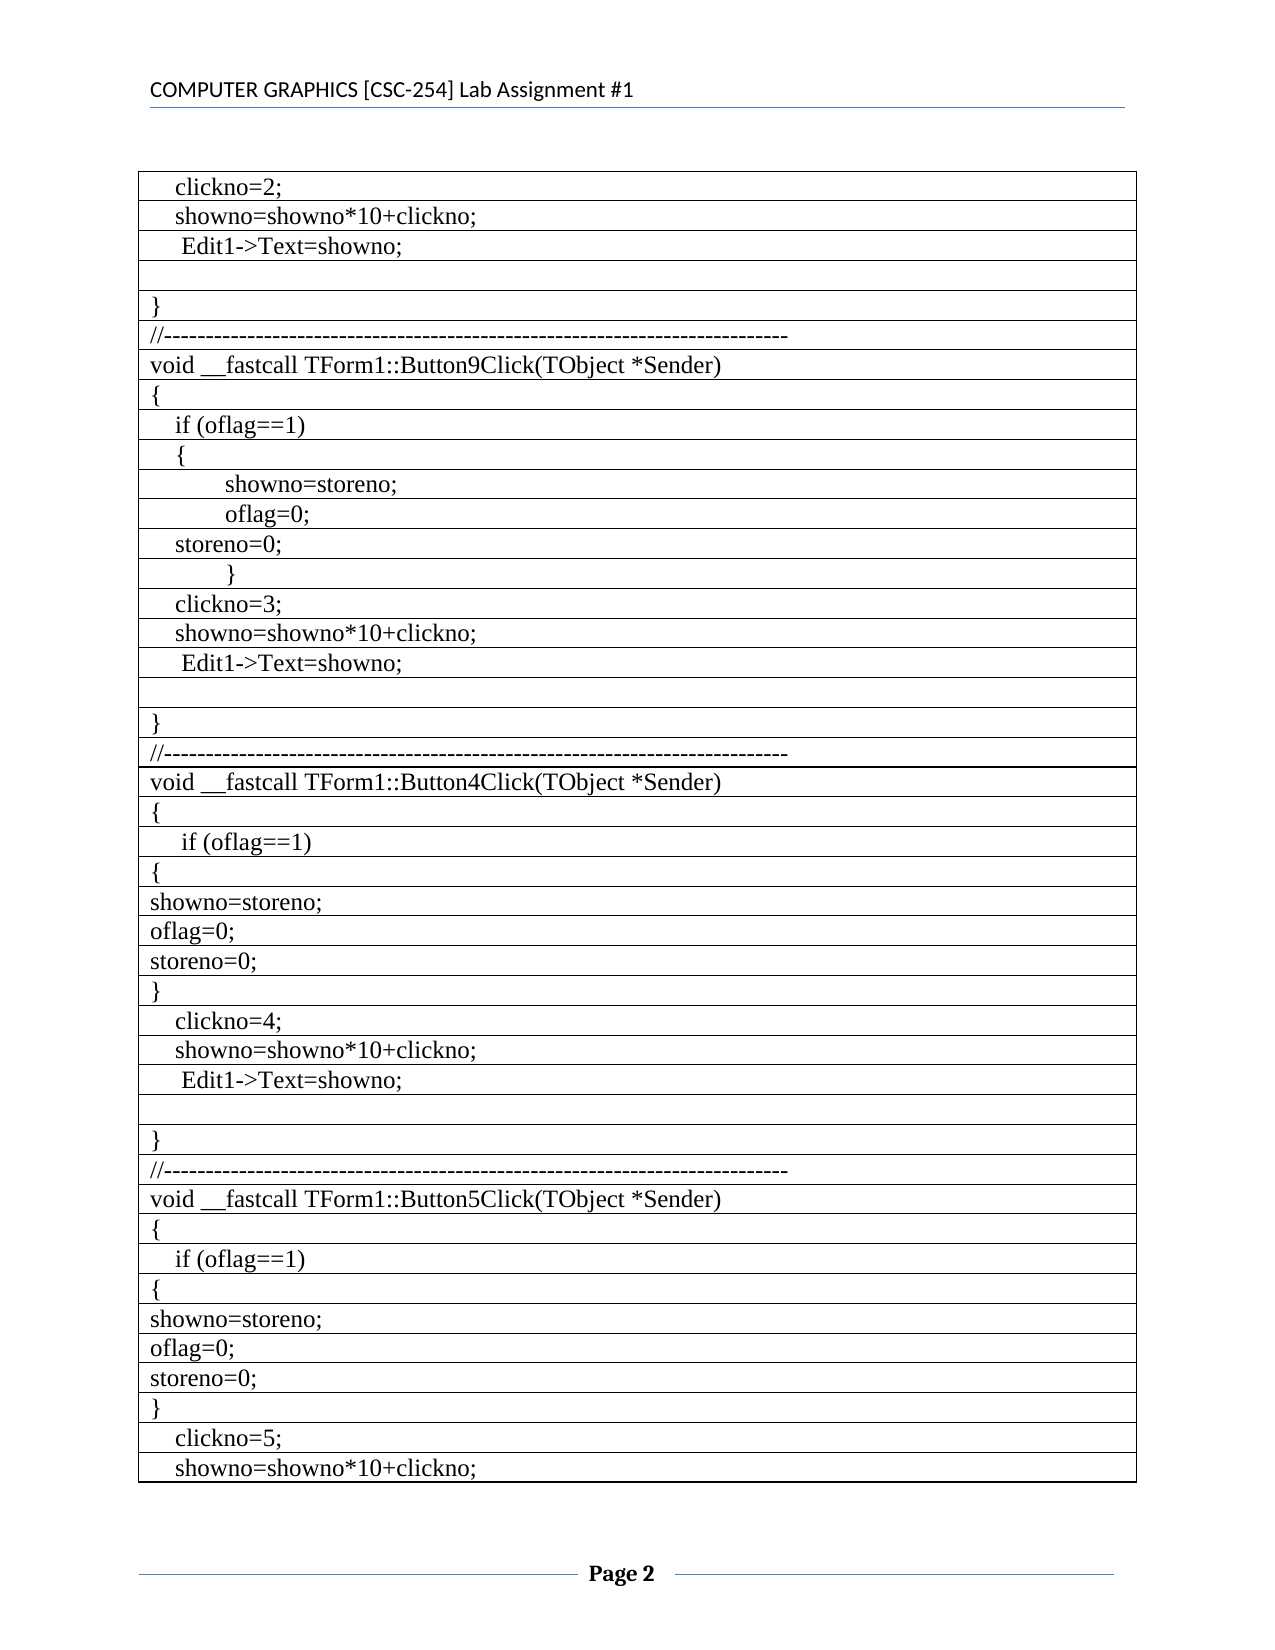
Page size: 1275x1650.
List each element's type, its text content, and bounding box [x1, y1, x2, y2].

table_cell Edit1->Text=showno; [139, 1065, 1136, 1094]
table_cell if (oflag==1) [139, 410, 1136, 439]
table_cell { [139, 1214, 1136, 1243]
table_cell showno=showno*10+clickno; [139, 1453, 1136, 1481]
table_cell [139, 1155, 1136, 1183]
table_cell oflag=0; [139, 916, 1136, 945]
table_cell showno=showno*10+clickno; [139, 1036, 1136, 1064]
table_cell if (oflag==1) [139, 1244, 1136, 1273]
table_cell clickno=5; [139, 1423, 1136, 1452]
table_cell { [139, 857, 1136, 886]
table_cell } [139, 1393, 1136, 1422]
table_cell { [139, 797, 1136, 826]
table_cell [139, 1095, 1136, 1124]
table_cell if (oflag==1) [139, 827, 1136, 856]
table_cell } [139, 291, 1136, 319]
table_cell { [139, 380, 1136, 409]
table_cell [139, 321, 1136, 349]
table_cell clickno=4; [139, 1006, 1136, 1034]
table_cell { [139, 1274, 1136, 1303]
table_cell showno=storeno; [139, 1304, 1136, 1332]
table_cell Edit1->Text=showno; [139, 648, 1136, 677]
table_cell storeno=0; [139, 1363, 1136, 1392]
table_cell void __fastcall TForm1::Button5Click(TObject *Sender) [139, 1185, 1136, 1213]
table_cell oflag=0; [139, 1334, 1136, 1362]
table_cell } [139, 708, 1136, 737]
table_cell [139, 261, 1136, 290]
table_cell oflag=0; [139, 499, 1136, 528]
table_cell clickno=3; [139, 589, 1136, 617]
table_cell storeno=0; [139, 529, 1136, 558]
table_cell showno=showno*10+clickno; [139, 619, 1136, 647]
table_cell void __fastcall TForm1::Button9Click(TObject *Sender) [139, 350, 1136, 379]
table_cell storeno=0; [139, 946, 1136, 975]
table_cell //--------------------------------------------------------------------------- [139, 738, 1136, 766]
table_cell showno=storeno; [139, 470, 1136, 498]
table_cell { [139, 440, 1136, 468]
table_cell } [139, 976, 1136, 1005]
table_cell } [139, 559, 1136, 588]
table_cell Edit1->Text=showno; [139, 231, 1136, 260]
table_cell } [139, 1125, 1136, 1154]
table_cell showno=storeno; [139, 887, 1136, 915]
table_cell clickno=2; [139, 172, 1136, 200]
table_cell showno=showno*10+clickno; [139, 201, 1136, 230]
table_cell void __fastcall TForm1::Button4Click(TObject *Sender) [139, 768, 1136, 796]
table_cell [139, 678, 1136, 707]
